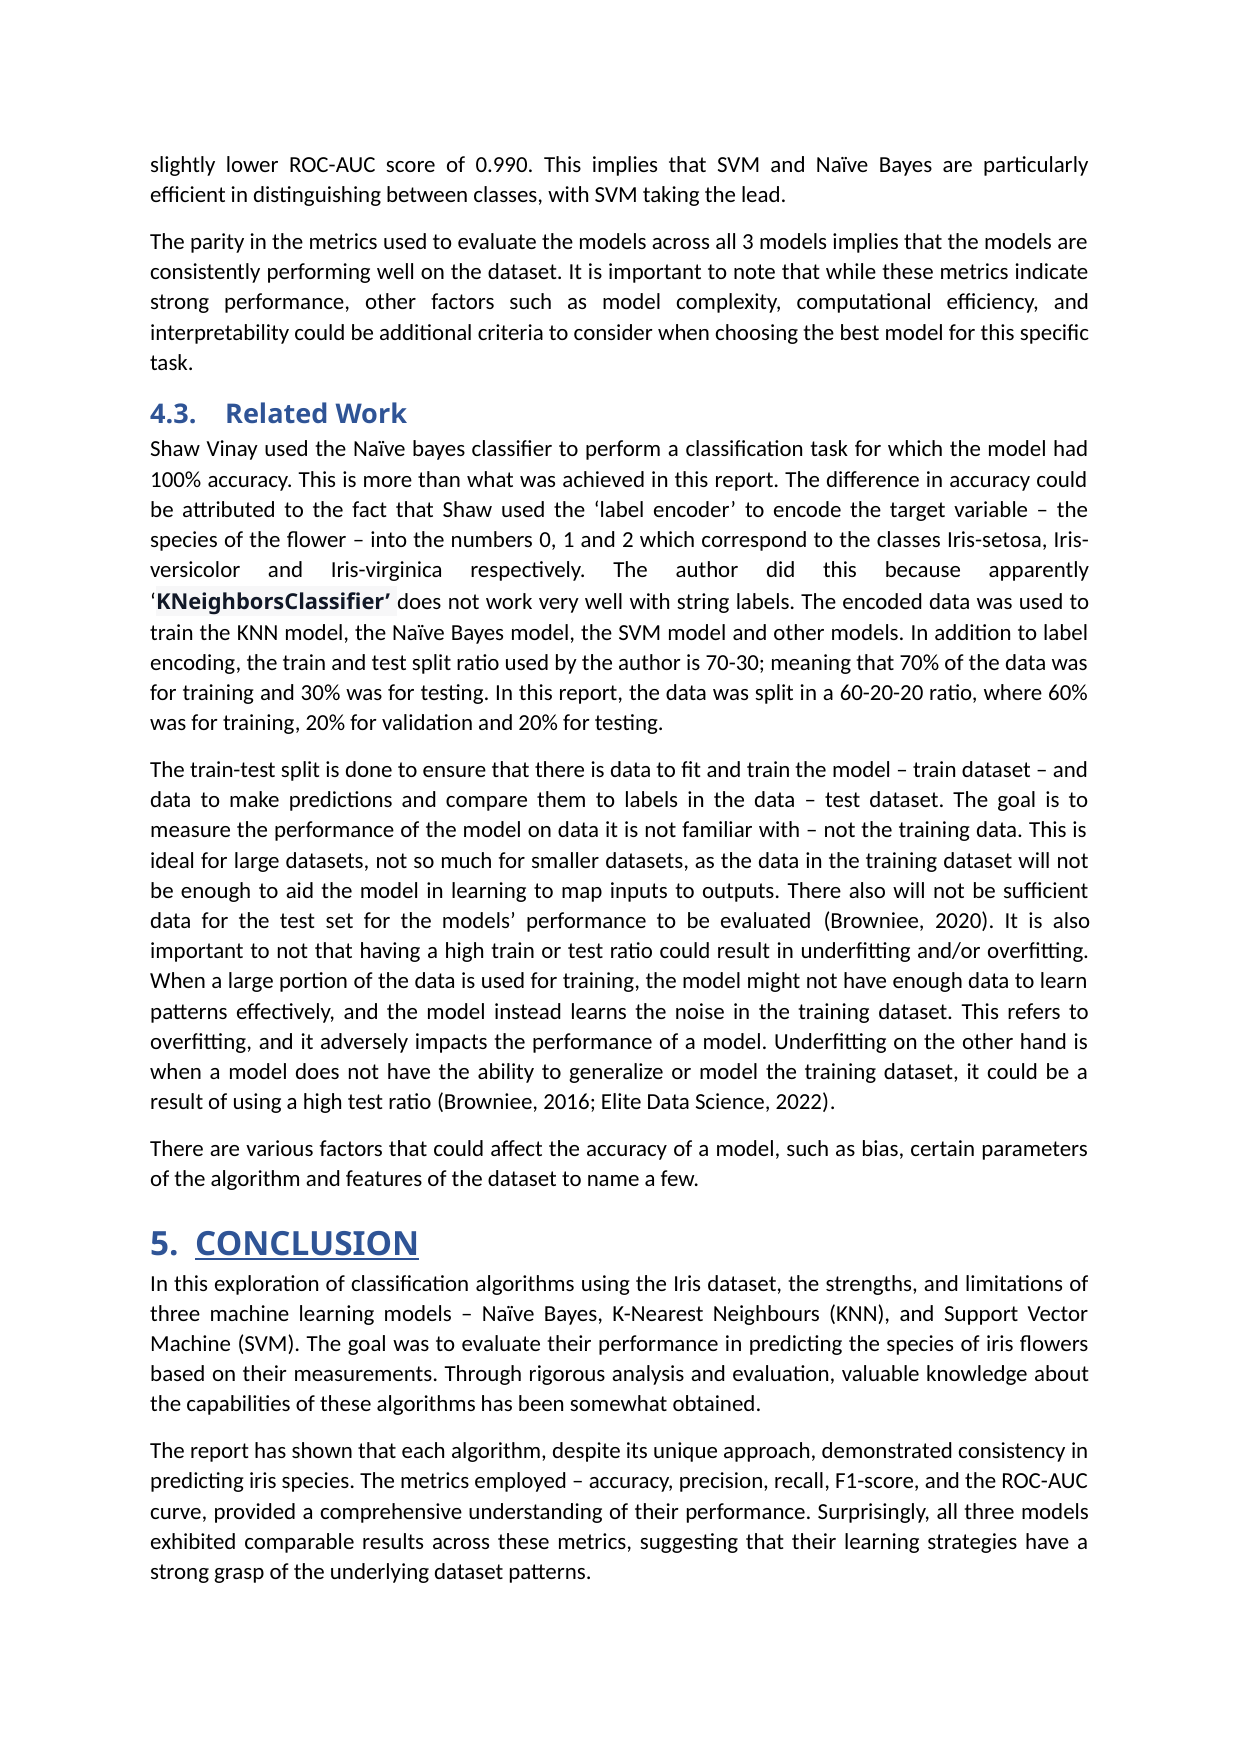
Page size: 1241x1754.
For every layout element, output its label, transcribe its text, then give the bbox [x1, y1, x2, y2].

text The train-test split is done to ensure that there is data to fit and train the model – train dataset – and data to make predictions and compare them to labels in the data – test dataset. The goal is to measure the performance of the model on data it is not familiar with – not the training data. This is ideal for large datasets, not so much for smaller datasets, as the data in the training dataset will not be enough to aid the model in learning to map inputs to outputs. There also will not be sufficient data for the test set for the models’ performance to be evaluated (Browniee, 2020). It is also important to not that having a high train or test ratio could result in underfitting and/or overfitting. When a large portion of the data is used for training, the model might not have enough data to learn patterns effectively, and the model instead learns the noise in the training dataset. This refers to overfitting, and it adversely impacts the performance of a model. Underfitting on the other hand is when a model does not have the ability to generalize or model the training dataset, it could be a result of using a high test ratio (Browniee, 2016; Elite Data Science, 2022). [150, 755, 1090, 1116]
text Shaw Vinay used the Naïve bayes classifier to perform a classification task for which the model had 100% accuracy. This is more than what was achieved in this report. The difference in accuracy could be attributed to the fact that Shaw used the ‘label encoder’ to encode the target variable – the species of the flower – into the numbers 0, 1 and 2 which correspond to the classes Iris-setosa, Iris-versicolor and Iris-virginica respectively. The author did this because apparently ‘KNeighborsClassifier’ does not work very well with string labels. The encoded data was used to train the KNN model, the Naïve Bayes model, the SVM model and other models. In addition to label encoding, the train and test split ratio used by the author is 70-30; meaning that 70% of the data was for training and 30% was for testing. In this report, the data was split in a 60-20-20 ratio, where 60% was for training, 20% for validation and 20% for testing. [150, 434, 1090, 736]
text There are various factors that could affect the accuracy of a model, such as bias, certain parameters of the algorithm and features of the dataset to name a few. [150, 1134, 1090, 1193]
text The report has shown that each algorithm, despite its unique approach, demonstrated consistency in predicting iris species. The metrics employed – accuracy, precision, recall, F1-score, and the ROC-AUC curve, provided a comprehensive understanding of their performance. Surprisingly, all three models exhibited comparable results across these metrics, suggesting that their learning strategies have a strong grasp of the underlying dataset patterns. [150, 1436, 1090, 1585]
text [150, 150, 1090, 208]
subtitle Related Work [150, 395, 1090, 432]
text In this exploration of classification algorithms using the Iris dataset, the strengths, and limitations of three machine learning models – Naïve Bayes, K-Nearest Neighbours (KNN), and Support Vector Machine (SVM). The goal was to evaluate their performance in predicting the species of iris flowers based on their measurements. Through rigorous analysis and evaluation, valuable knowledge about the capabilities of these algorithms has been somewhat obtained. [150, 1269, 1090, 1418]
subtitle CONCLUSION [150, 1220, 1090, 1265]
text The parity in the metrics used to evaluate the models across all 3 models implies that the models are consistently performing well on the dataset. It is important to note that while these metrics indicate strong performance, other factors such as model complexity, computational efficiency, and interpretability could be additional criteria to consider when choosing the best model for this specific task. [150, 227, 1090, 376]
